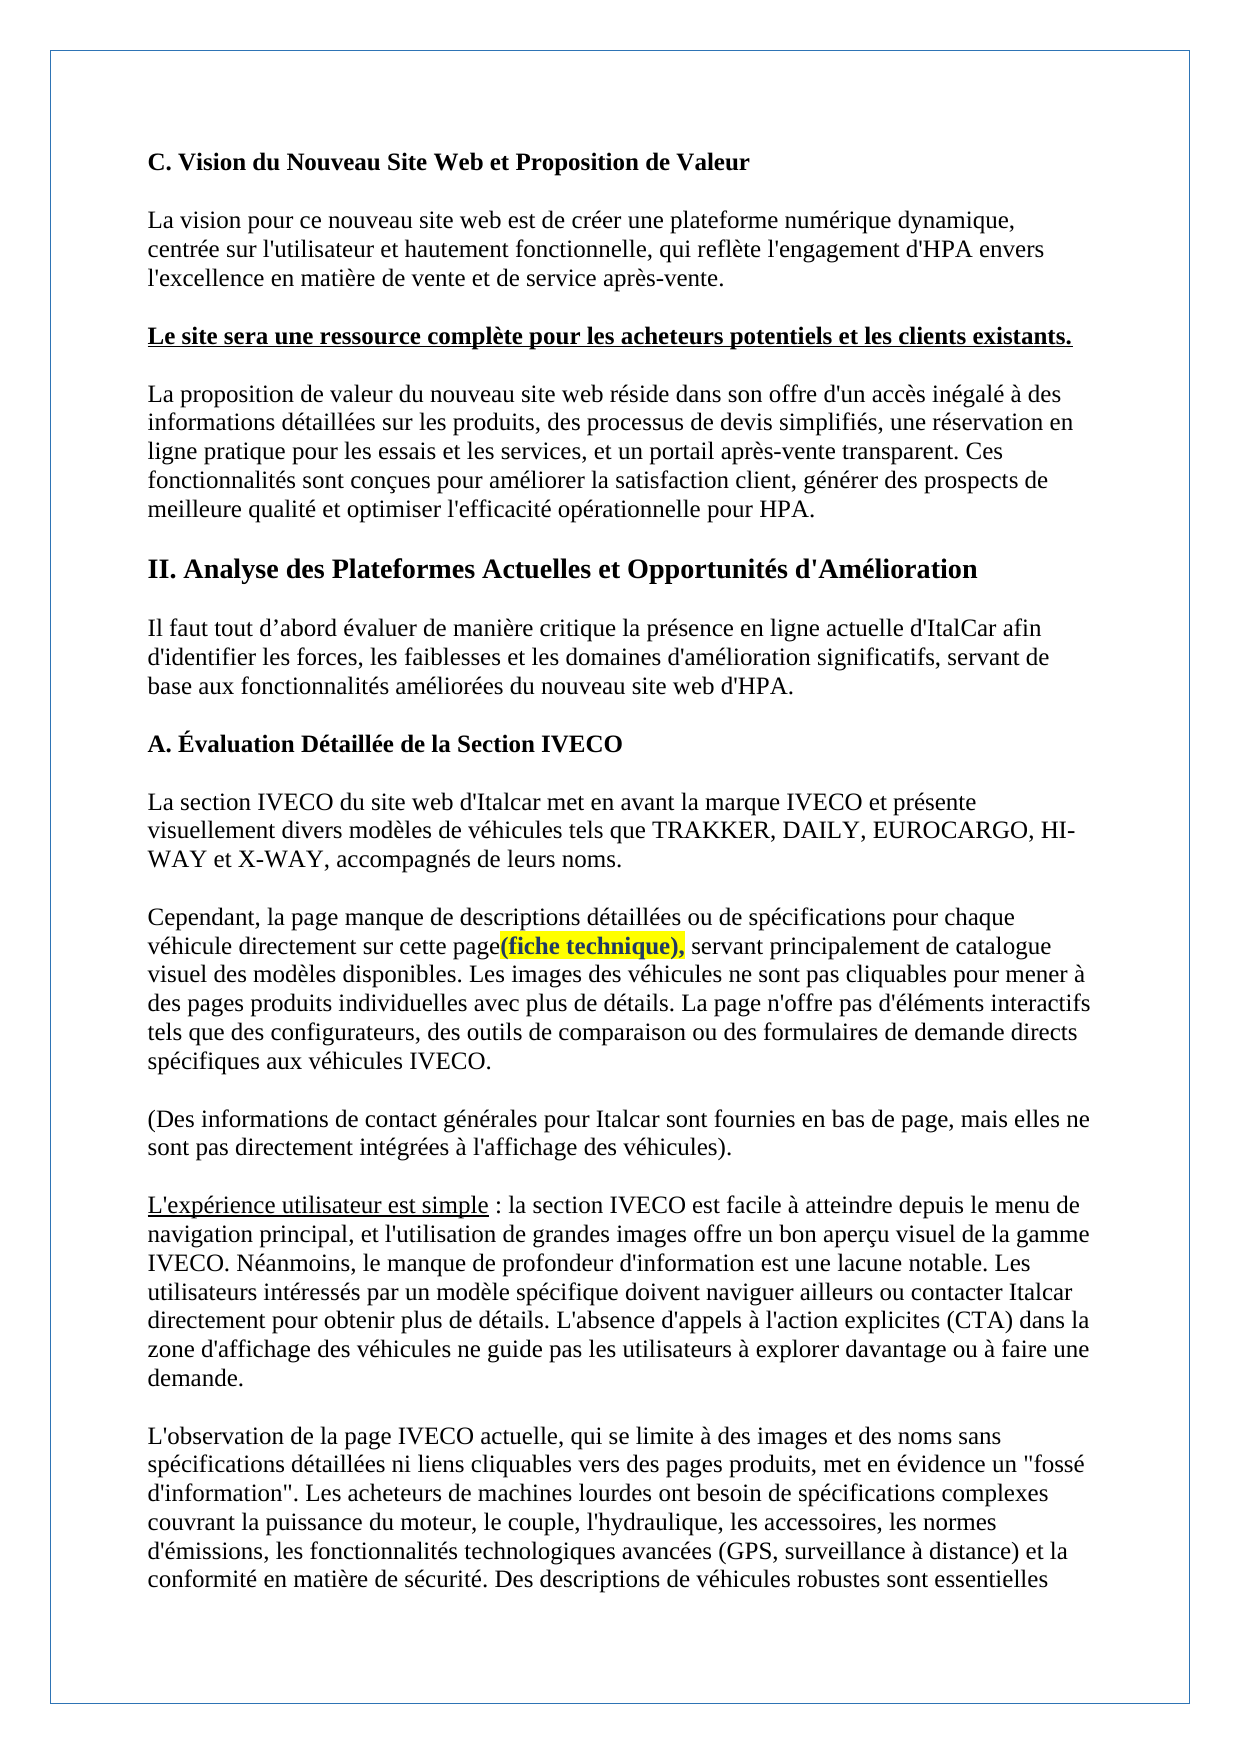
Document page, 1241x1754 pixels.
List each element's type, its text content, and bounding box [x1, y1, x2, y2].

text (Des informations de contact générales pour Italcar sont fournies en bas de page, mais elles ne sont pas directement intégrées à l'affichage des véhicules). [147, 1104, 1093, 1161]
text La proposition de valeur du nouveau site web réside dans son offre d'un accès inégalé à des informations détaillées sur les produits, des processus de devis simplifiés, une réservation en ligne pratique pour les essais et les services, et un portail après-vente transparent. Ces fonctionnalités sont conçues pour améliorer la satisfaction client, générer des prospects de meilleure qualité et optimiser l'efficacité opérationnelle pour HPA. [147, 379, 1093, 522]
text Cependant, la page manque de descriptions détaillées ou de spécifications pour chaque véhicule directement sur cette page(fiche technique), servant principalement de catalogue visuel des modèles disponibles. Les images des véhicules ne sont pas cliquables pour mener à des pages produits individuelles avec plus de détails. La page n'offre pas d'éléments interactifs tels que des configurateurs, des outils de comparaison ou des formulaires de demande directs spécifiques aux véhicules IVECO. [147, 902, 1093, 1074]
text La section IVECO du site web d'Italcar met en avant la marque IVECO et présente visuellement divers modèles de véhicules tels que TRAKKER, DAILY, EUROCARGO, HI-WAY et X-WAY, accompagnés de leurs noms. [147, 787, 1093, 873]
text II. Analyse des Plateformes Actuelles et Opportunités d'Amélioration [147, 552, 1093, 584]
text C. Vision du Nouveau Site Web et Proposition de Valeur [147, 147, 1093, 176]
text Il faut tout d’abord évaluer de manière critique la présence en ligne actuelle d'ItalCar afin d'identifier les forces, les faiblesses et les domaines d'amélioration significatifs, servant de base aux fonctionnalités améliorées du nouveau site web d'HPA. [147, 613, 1093, 699]
text L'expérience utilisateur est simple : la section IVECO est facile à atteindre depuis le menu de navigation principal, et l'utilisation de grandes images offre un bon aperçu visuel de la gamme IVECO. Néanmoins, le manque de profondeur d'information est une lacune notable. Les utilisateurs intéressés par un modèle spécifique doivent naviguer ailleurs ou contacter Italcar directement pour obtenir plus de détails. L'absence d'appels à l'action explicites (CTA) dans la zone d'affichage des véhicules ne guide pas les utilisateurs à explorer davantage ou à faire une demande. [147, 1190, 1093, 1392]
text Le site sera une ressource complète pour les acheteurs potentiels et les clients existants. [147, 321, 1093, 349]
text A. Évaluation Détaillée de la Section IVECO [147, 729, 1093, 757]
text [147, 1421, 1093, 1593]
text La vision pour ce nouveau site web est de créer une plateforme numérique dynamique, centrée sur l'utilisateur et hautement fonctionnelle, qui reflète l'engagement d'HPA envers l'excellence en matière de vente et de service après-vente. [147, 205, 1093, 292]
